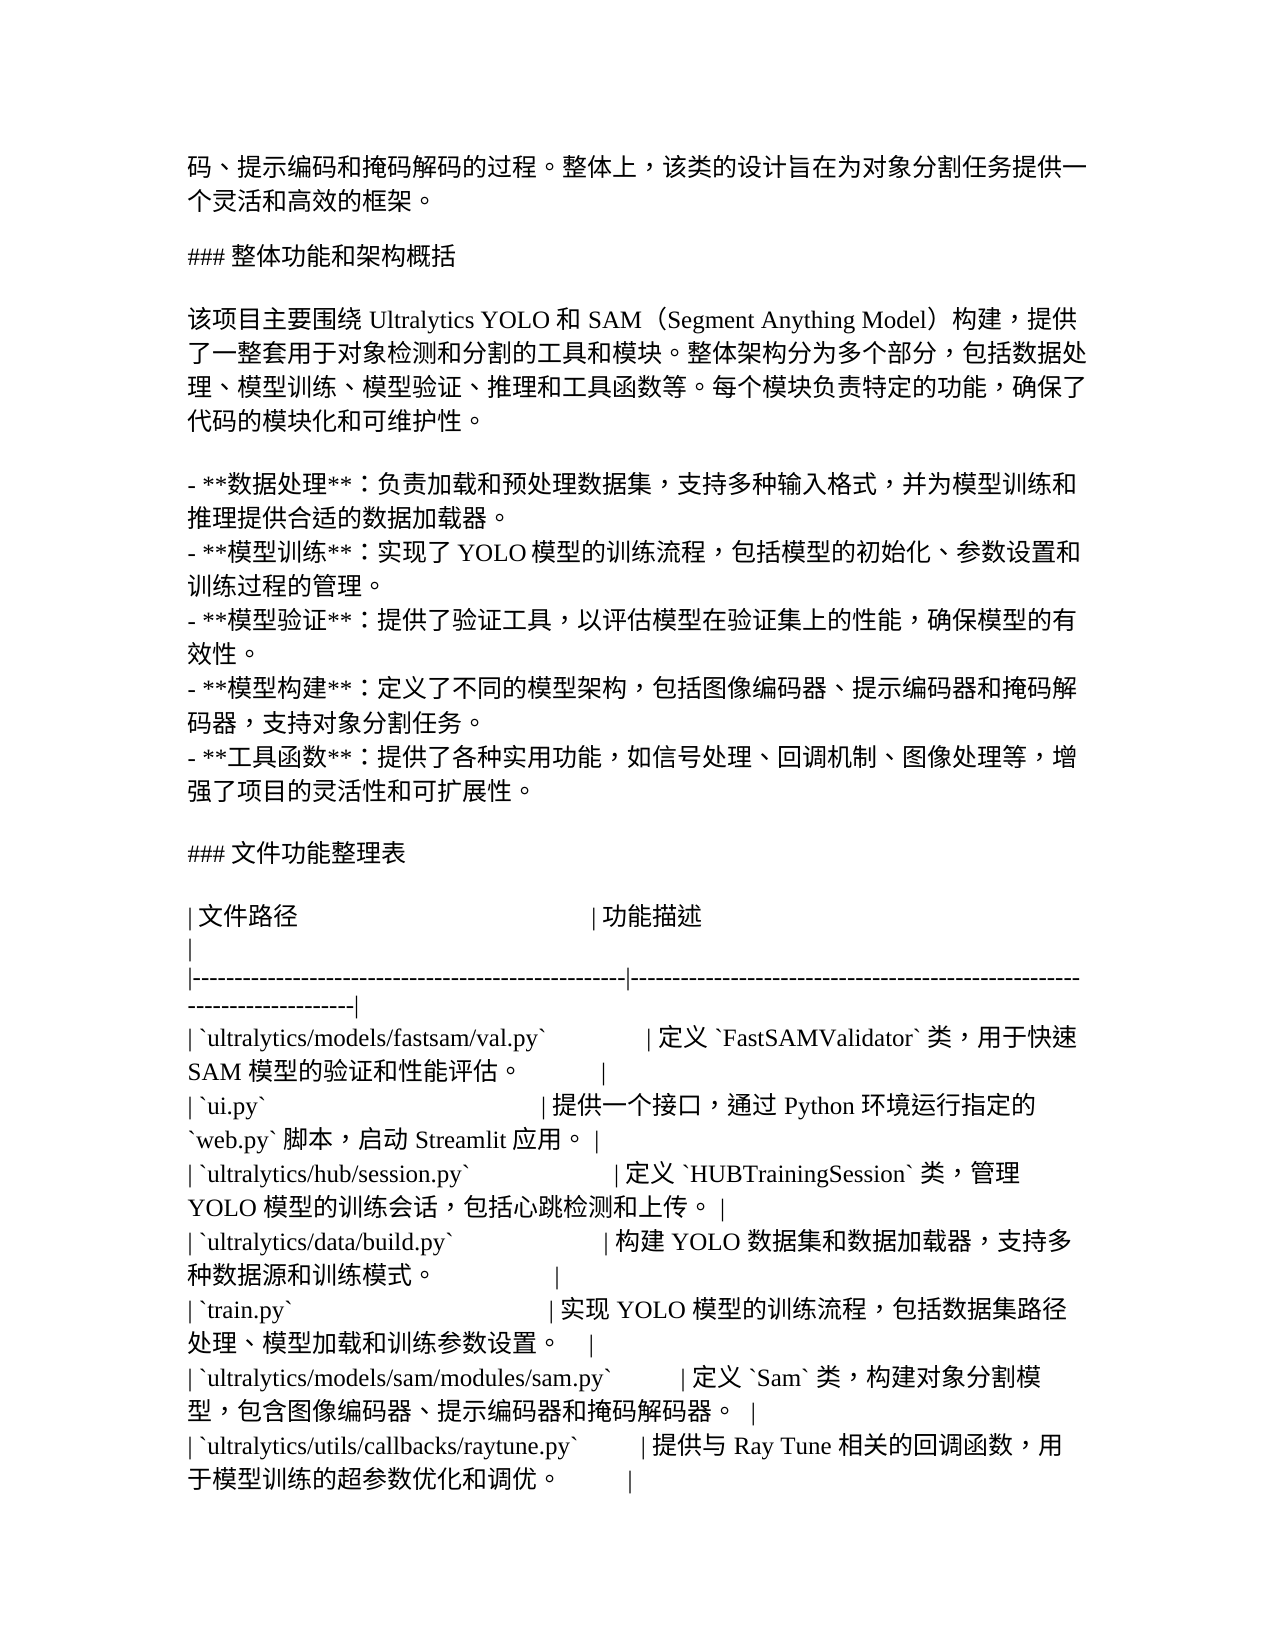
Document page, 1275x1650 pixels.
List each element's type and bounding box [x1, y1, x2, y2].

text [187, 239, 1087, 1496]
text [187, 150, 1087, 218]
